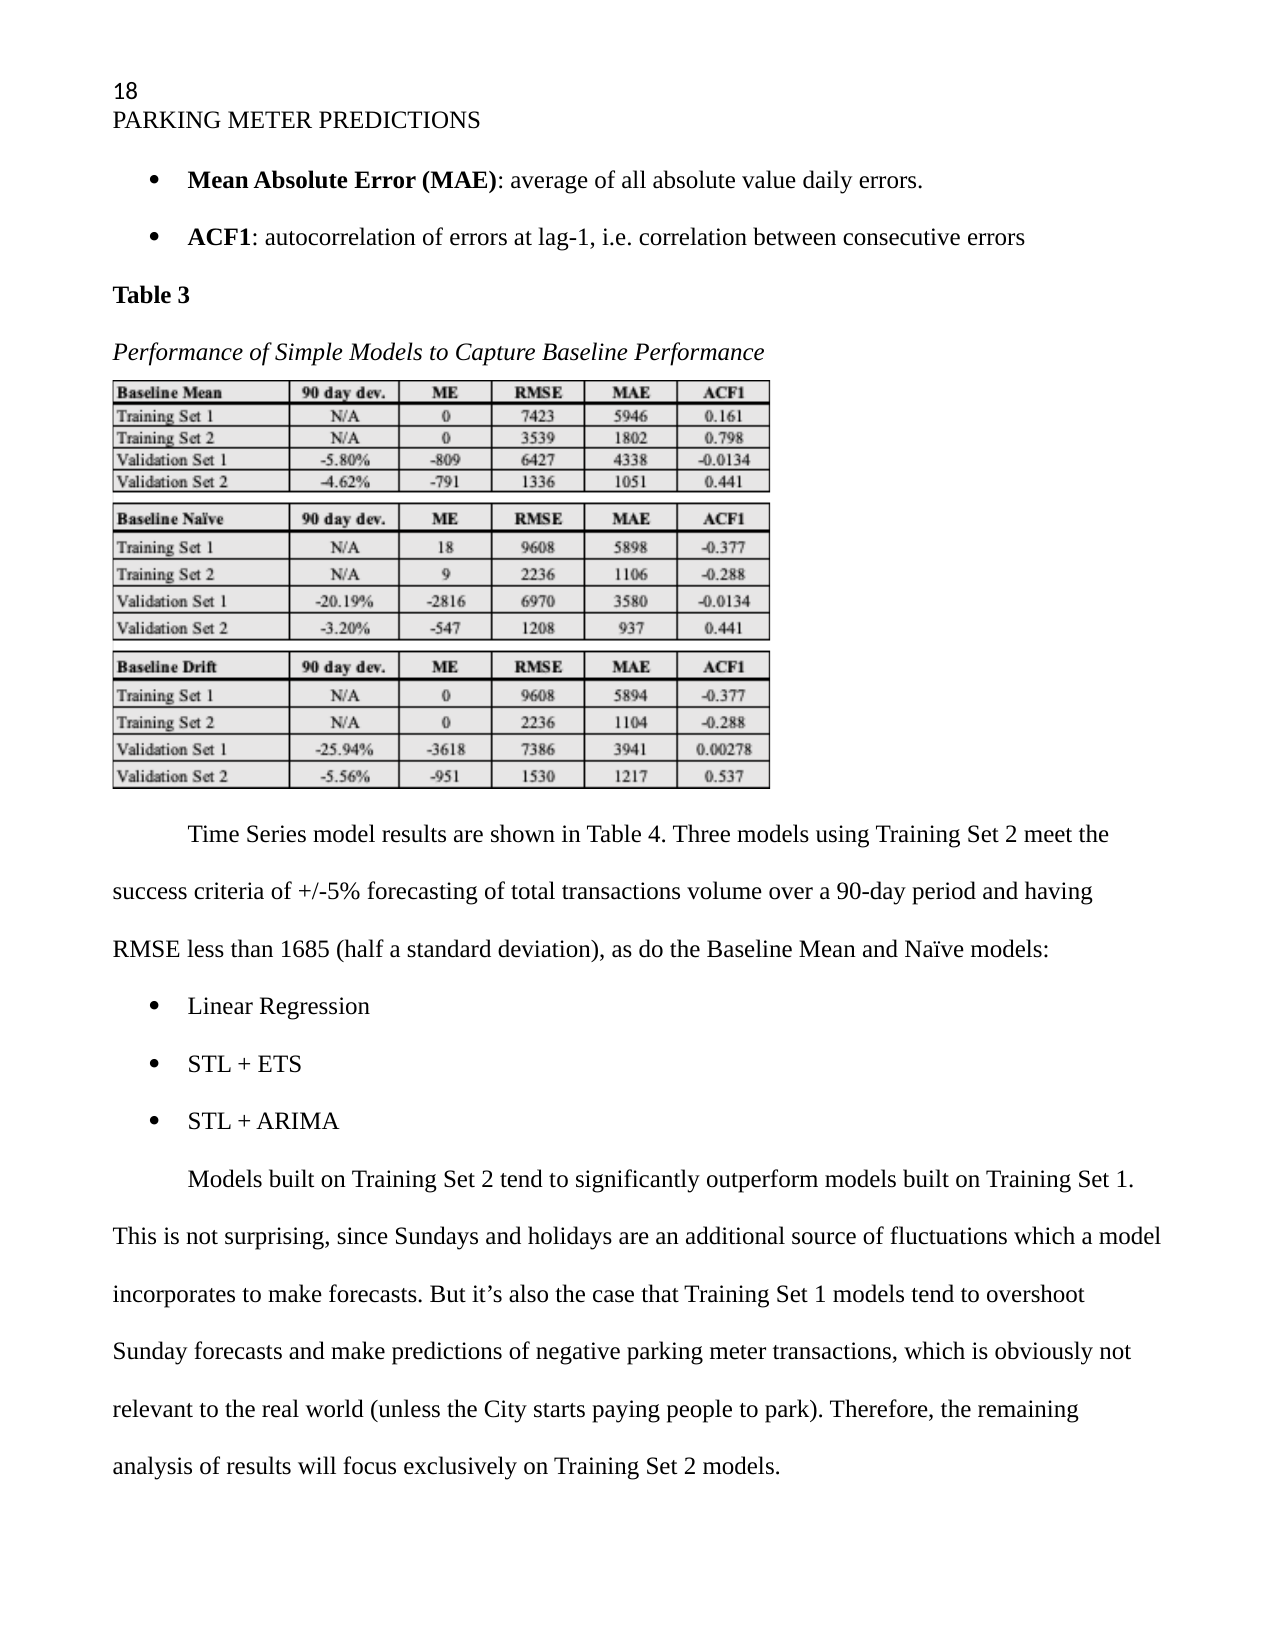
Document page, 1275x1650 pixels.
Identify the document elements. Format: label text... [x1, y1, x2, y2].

list STL + ARIMA [150, 1106, 1162, 1135]
text Models built on Training Set 2 tend to significantly outperform models built on Training Set 1. This is not surprising, since Sundays and holidays are an additional source of fluctuations which a model incorporates to make forecasts. But it’s also the case that Training Set 1 models tend to overshoot Sunday forecasts and make predictions of negative parking meter transactions, which is obviously not relevant to the real world (unless the City starts paying people to park). Therefore, the remaining analysis of results will focus exclusively on Training Set 2 models. [112, 1164, 1162, 1480]
picture [112, 380, 771, 789]
list Linear Regression [150, 991, 1162, 1020]
list Mean Absolute Error (MAE): average of all absolute value daily errors. [150, 165, 1162, 193]
text Performance of Simple Models to Capture Baseline Performance [112, 337, 1162, 366]
list STL + ETS [150, 1049, 1162, 1078]
list ACF1: autocorrelation of errors at lag-1, i.e. correlation between consecutive errors [150, 222, 1162, 251]
text Time Series model results are shown in Table 4. Three models using Training Set 2 meet the success criteria of +/-5% forecasting of total transactions volume over a 90-day period and having RMSE less than 1685 (half a standard deviation), as do the Baseline Mean and Naïve models: [112, 819, 1162, 963]
text Table 3 [112, 280, 1162, 308]
